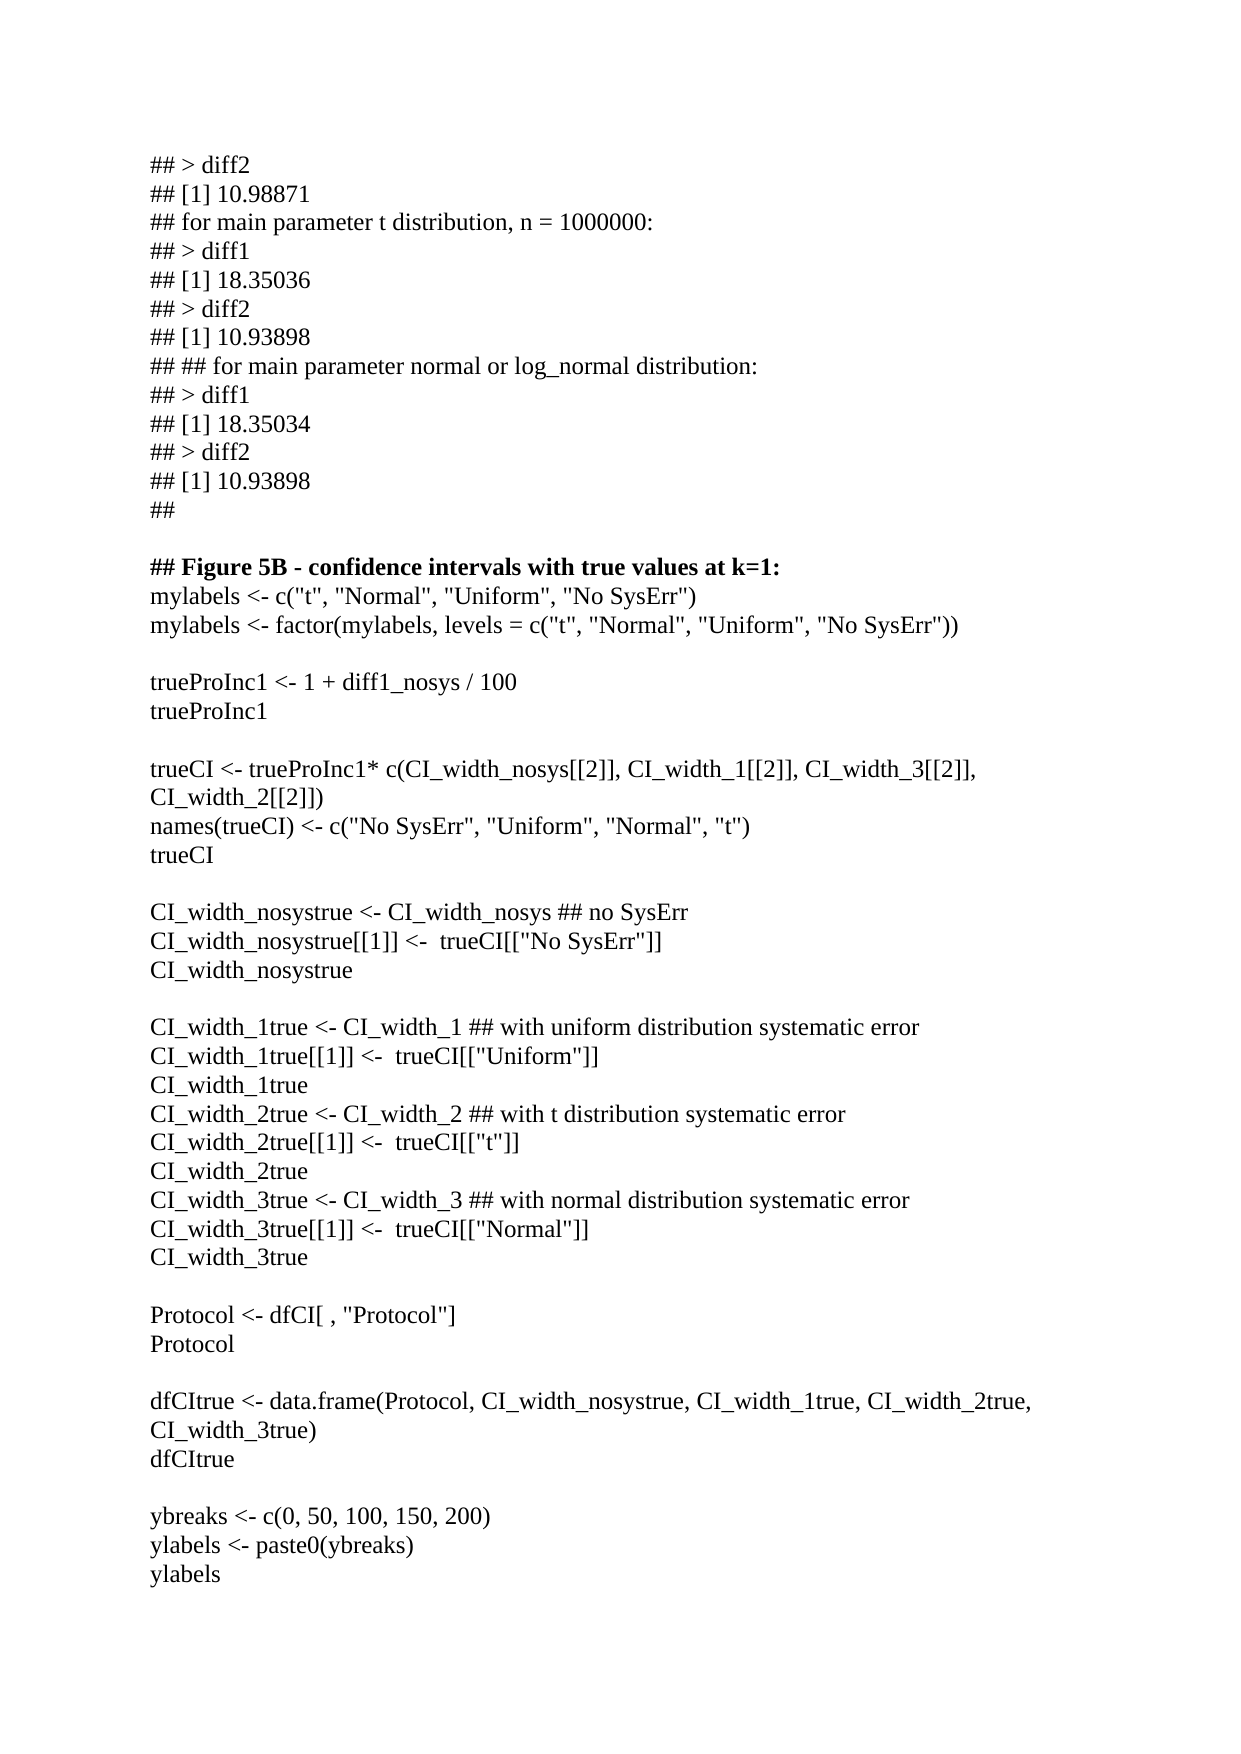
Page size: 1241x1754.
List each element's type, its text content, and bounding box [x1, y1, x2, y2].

text CI_width_nosystrue [150, 955, 1090, 984]
text ## > diff2 [150, 437, 1090, 466]
text trueCI <- trueProInc1* c(CI_width_nosys[[2]], CI_width_1[[2]], CI_width_3[[2]], CI_width_2[[2]]) [150, 754, 1090, 811]
text CI_width_1true [150, 1070, 1090, 1099]
text ## [1] 18.35036 [150, 265, 1090, 294]
text trueProInc1 [150, 696, 1090, 725]
text CI_width_1true[[1]] <- trueCI[["Uniform"]] [150, 1041, 1090, 1070]
text trueProInc1 <- 1 + diff1_nosys / 100 [150, 667, 1090, 696]
text ## > diff1 [150, 380, 1090, 409]
text ## [1] 10.93898 [150, 466, 1090, 495]
text ## ## for main parameter normal or log_normal distribution: [150, 351, 1090, 380]
text ## > diff1 [150, 236, 1090, 265]
text ## [1] 18.35034 [150, 409, 1090, 437]
text CI_width_2true <- CI_width_2 ## with t distribution systematic error [150, 1099, 1090, 1127]
text ylabels <- paste0(ybreaks) [150, 1530, 1090, 1559]
text trueCI [150, 840, 1090, 869]
text ## [1] 10.98871 [150, 179, 1090, 207]
text ## [1] 10.93898 [150, 322, 1090, 351]
text ## [150, 495, 1090, 524]
text dfCItrue <- data.frame(Protocol, CI_width_nosystrue, CI_width_1true, CI_width_2true, CI_width_3true) [150, 1386, 1090, 1444]
text CI_width_1true <- CI_width_1 ## with uniform distribution systematic error [150, 1012, 1090, 1041]
text CI_width_nosystrue <- CI_width_nosys ## no SysErr [150, 897, 1090, 926]
text ## Figure 5B - confidence intervals with true values at k=1: [150, 552, 1090, 581]
text ## > diff2 [150, 294, 1090, 322]
text ## for main parameter t distribution, n = 1000000: [150, 207, 1090, 236]
text CI_width_2true [150, 1156, 1090, 1185]
text mylabels <- c("t", "Normal", "Uniform", "No SysErr") [150, 581, 1090, 610]
text CI_width_2true[[1]] <- trueCI[["t"]] [150, 1127, 1090, 1156]
text CI_width_3true <- CI_width_3 ## with normal distribution systematic error [150, 1185, 1090, 1214]
text mylabels <- factor(mylabels, levels = c("t", "Normal", "Uniform", "No SysErr")) [150, 610, 1090, 639]
text CI_width_3true[[1]] <- trueCI[["Normal"]] [150, 1214, 1090, 1242]
text ylabels [150, 1559, 1090, 1587]
text Protocol [150, 1329, 1090, 1357]
text Protocol <- dfCI[ , "Protocol"] [150, 1300, 1090, 1329]
text CI_width_nosystrue[[1]] <- trueCI[["No SysErr"]] [150, 926, 1090, 955]
text names(trueCI) <- c("No SysErr", "Uniform", "Normal", "t") [150, 811, 1090, 840]
text dfCItrue [150, 1444, 1090, 1472]
text ybreaks <- c(0, 50, 100, 150, 200) [150, 1501, 1090, 1530]
text ## > diff2 [150, 150, 1090, 179]
text CI_width_3true [150, 1242, 1090, 1271]
